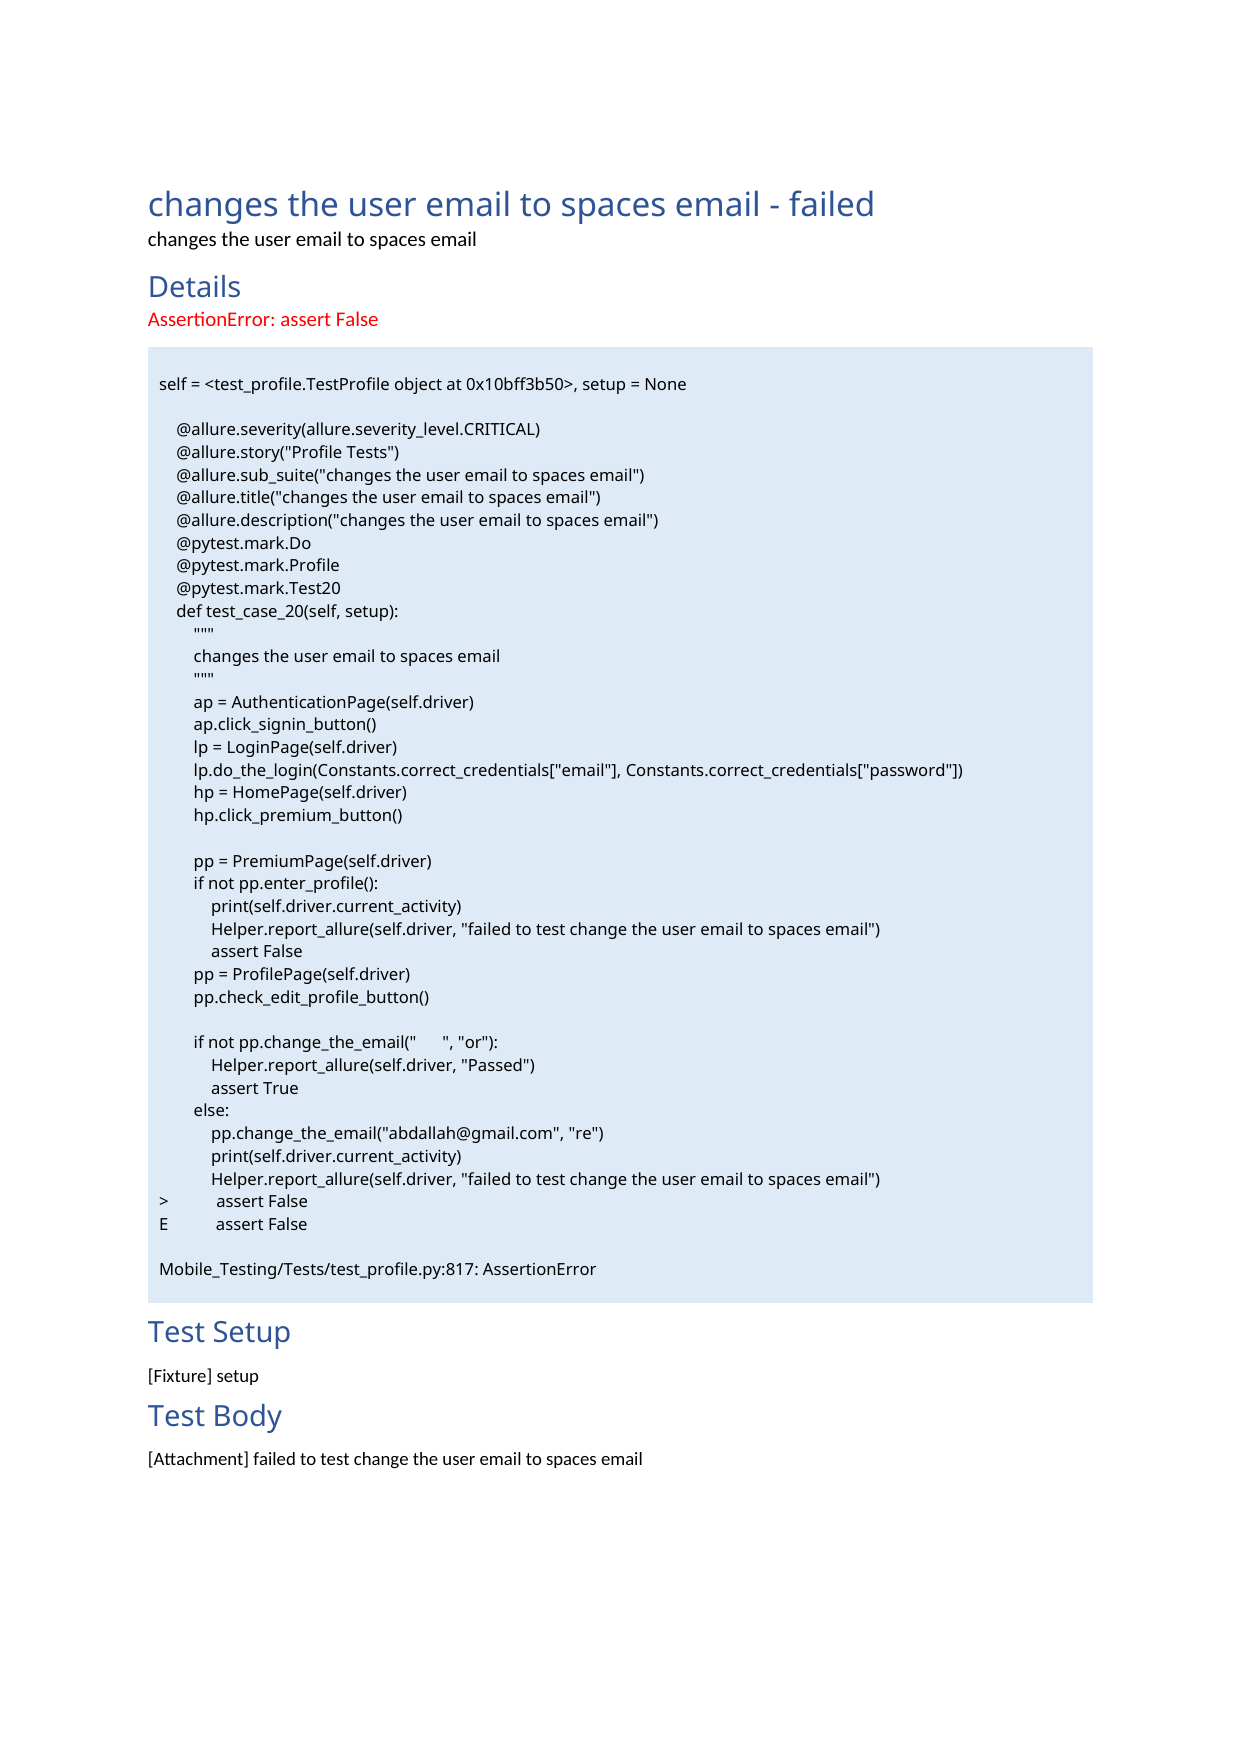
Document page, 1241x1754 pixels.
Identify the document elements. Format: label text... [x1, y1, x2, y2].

subtitle Test Setup [148, 1312, 1093, 1351]
text [Attachment] failed to test change the user email to spaces email [148, 1447, 1093, 1470]
text changes the user email to spaces email [148, 226, 1093, 252]
table_header self = <test_profile.TestProfile object at 0x10bff3b50>, setup = None @allure.severity(allure.severity_level.CRITICAL) @allure.story("Profile Tests") @allure.sub_suite("changes the user email to spaces email") @allure.title("changes the user email to spaces email") @allure.description("changes the user email to spaces email") @pytest.mark.Do @pytest.mark.Profile @pytest.mark.Test20 def test_case_20(self, setup): """ changes the user email to spaces email """ ap = AuthenticationPage(self.driver) ap.click_signin_button() lp = LoginPage(self.driver) lp.do_the_login(Constants.correct_credentials["email"], Constants.correct_credentials["password"]) hp = HomePage(self.driver) hp.click_premium_button() pp = PremiumPage(self.driver) if not pp.enter_profile(): print(self.driver.current_activity) Helper.report_allure(self.driver, "failed to test change the user email to spaces email") assert False pp = ProfilePage(self.driver) pp.check_edit_profile_button() if not pp.change_the_email(" ", "or"): Helper.report_allure(self.driver, "Passed") assert True else: pp.change_the_email("abdallah@gmail.com", "re") print(self.driver.current_activity) Helper.report_allure(self.driver, "failed to test change the user email to spaces email") > assert False E assert False Mobile_Testing/Tests/test_profile.py:817: AssertionError [148, 347, 1093, 1303]
subtitle Test Body [148, 1395, 1093, 1435]
text [Fixture] setup [148, 1364, 1093, 1387]
subtitle changes the user email to spaces email - failed [148, 181, 1093, 226]
text AssertionError: assert False [148, 306, 1093, 332]
subtitle Details [148, 267, 1093, 306]
